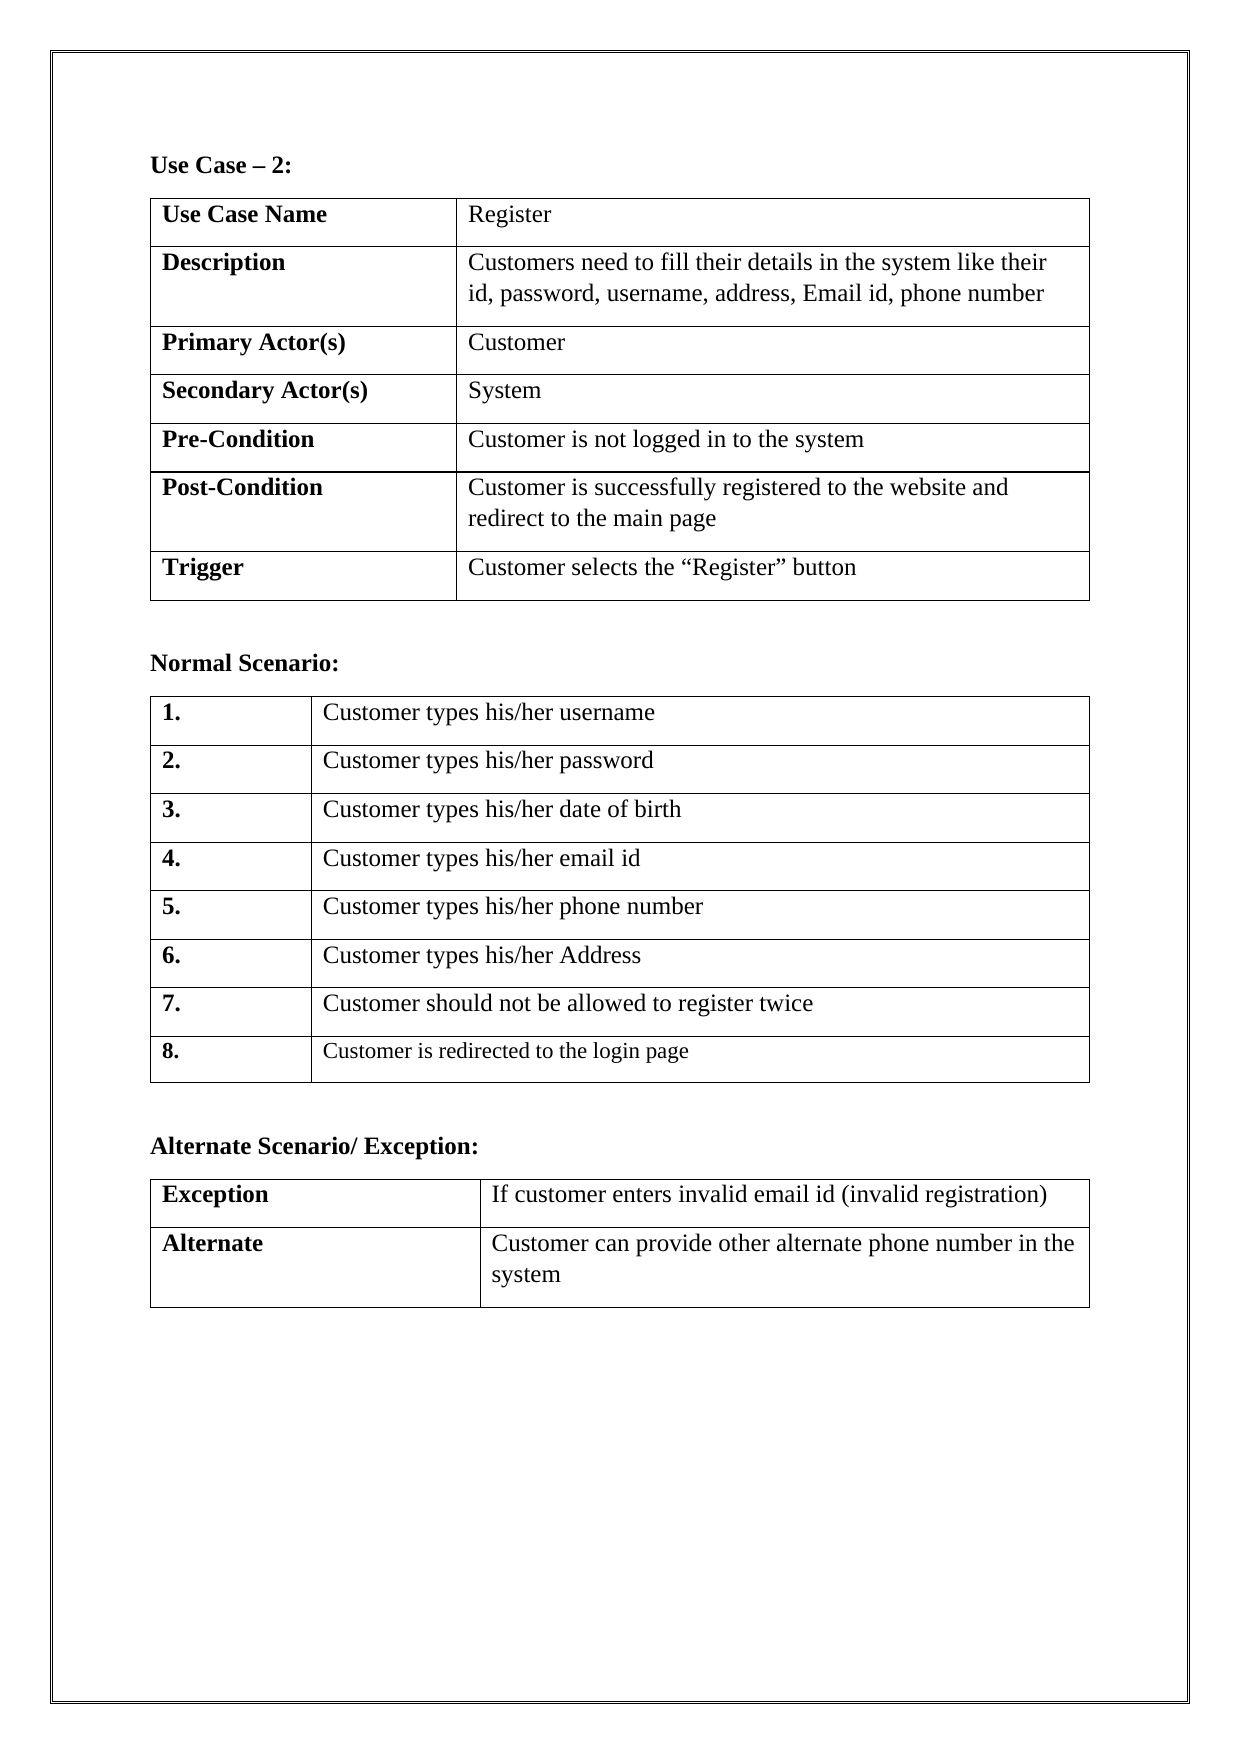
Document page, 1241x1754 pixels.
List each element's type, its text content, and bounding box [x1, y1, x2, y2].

table_cell 7. [151, 988, 311, 1036]
table_cell Alternate [151, 1228, 480, 1307]
table_cell Pre-Condition [151, 424, 456, 471]
table_cell Trigger [151, 552, 456, 599]
table_header Register [457, 199, 1089, 246]
table_cell Customers need to fill their details in the system like their id, password, username, address, Email id, phone number [457, 247, 1089, 326]
table_cell Post-Condition [151, 473, 456, 551]
table_cell 3. [151, 794, 311, 842]
text Normal Scenario: [150, 648, 1090, 677]
table_header Use Case Name [151, 199, 456, 246]
table_cell 8. [151, 1037, 311, 1082]
table_cell Customer types his/her password [312, 746, 1089, 793]
table_header If customer enters invalid email id (invalid registration) [481, 1180, 1089, 1227]
table_cell Customer can provide other alternate phone number in the system [481, 1228, 1089, 1307]
table_cell Customer is successfully registered to the website and redirect to the main page [457, 473, 1089, 551]
table_cell Customer types his/her date of birth [312, 794, 1089, 842]
table_cell Customer [457, 327, 1089, 374]
text Alternate Scenario/ Exception: [150, 1131, 1090, 1159]
table_cell Customer should not be allowed to register twice [312, 988, 1089, 1036]
table_cell Primary Actor(s) [151, 327, 456, 374]
table_cell 2. [151, 746, 311, 793]
table_cell Customer selects the “Register” button [457, 552, 1089, 599]
table_header Customer types his/her username [312, 697, 1089, 744]
text Use Case – 2: [150, 150, 1090, 179]
table_header Exception [151, 1180, 480, 1227]
table_cell Description [151, 247, 456, 326]
table_cell Customer is not logged in to the system [457, 424, 1089, 471]
table_cell System [457, 375, 1089, 423]
table_header 1. [151, 697, 311, 744]
table_cell Customer types his/her Address [312, 940, 1089, 987]
table_cell 6. [151, 940, 311, 987]
table_cell Customer types his/her email id [312, 843, 1089, 890]
table_cell 5. [151, 891, 311, 939]
table_cell Customer is redirected to the login page [312, 1037, 1089, 1082]
table_cell Secondary Actor(s) [151, 375, 456, 423]
table_cell Customer types his/her phone number [312, 891, 1089, 939]
table_cell 4. [151, 843, 311, 890]
